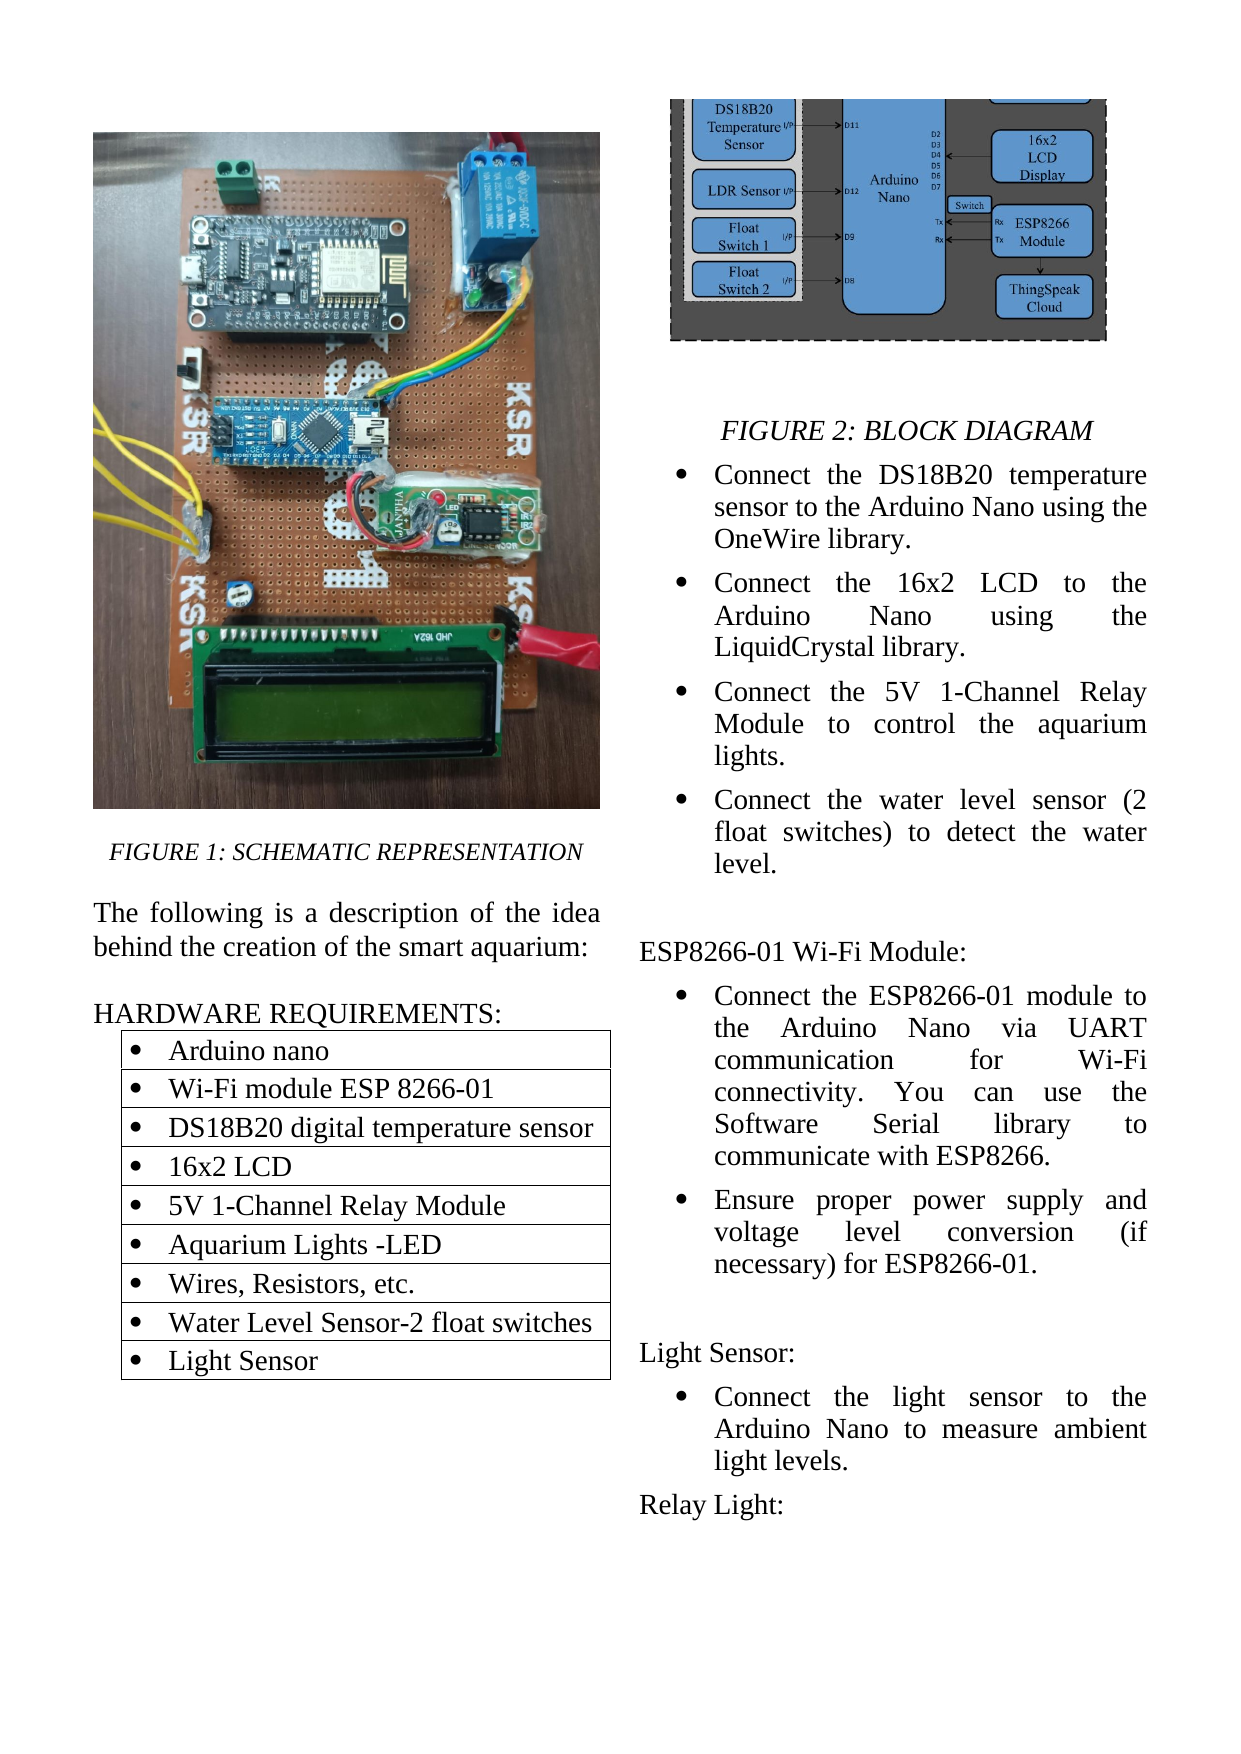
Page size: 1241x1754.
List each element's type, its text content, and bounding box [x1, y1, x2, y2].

list Connect the ESP8266-01 module to the Arduino Nano via UART communication for Wi-Fi connectivity. You can use the Software Serial library to communicate with ESP8266. [676, 980, 1147, 1172]
list 16x2 LCD [122, 1147, 610, 1185]
list Arduino nano [122, 1031, 610, 1068]
list DS18B20 digital temperature sensor [122, 1108, 610, 1146]
text FIGURE 2: BLOCK DIAGRAM [639, 415, 1147, 447]
list Light Sensor [122, 1341, 610, 1379]
list Ensure proper power supply and voltage level conversion (if necessary) for ESP8266-01. [676, 1184, 1147, 1280]
list Connect the 16x2 LCD to the Arduino Nano using the LiquidCrystal library. [676, 567, 1147, 663]
picture [93, 132, 600, 809]
text FIGURE 1: SCHEMATIC REPRESENTATION [93, 837, 601, 866]
list Connect the DS18B20 temperature sensor to the Arduino Nano using the OneWire library. [676, 459, 1147, 555]
list 5V 1-Channel Relay Module [122, 1186, 610, 1224]
list Water Level Sensor-2 float switches [122, 1303, 610, 1340]
list Wi-Fi module ESP 8266-01 [122, 1070, 610, 1107]
text HARDWARE REQUIREMENTS: [93, 996, 601, 1029]
list Connect the light sensor to the Arduino Nano to measure ambient light levels. [676, 1381, 1147, 1476]
text Light Sensor: [639, 1337, 1147, 1368]
list Aquarium Lights -LED [122, 1225, 610, 1263]
text ESP8266-01 Wi-Fi Module: [639, 936, 1147, 968]
text The following is a description of the idea behind the creation of the smart aquarium: [93, 895, 601, 962]
text Relay Light: [639, 1489, 1147, 1521]
picture [668, 99, 1108, 342]
list Connect the 5V 1-Channel Relay Module to control the aquarium lights. [676, 676, 1147, 771]
list Connect the water level sensor (2 float switches) to detect the water level. [676, 784, 1147, 879]
list Wires, Resistors, etc. [122, 1264, 610, 1302]
